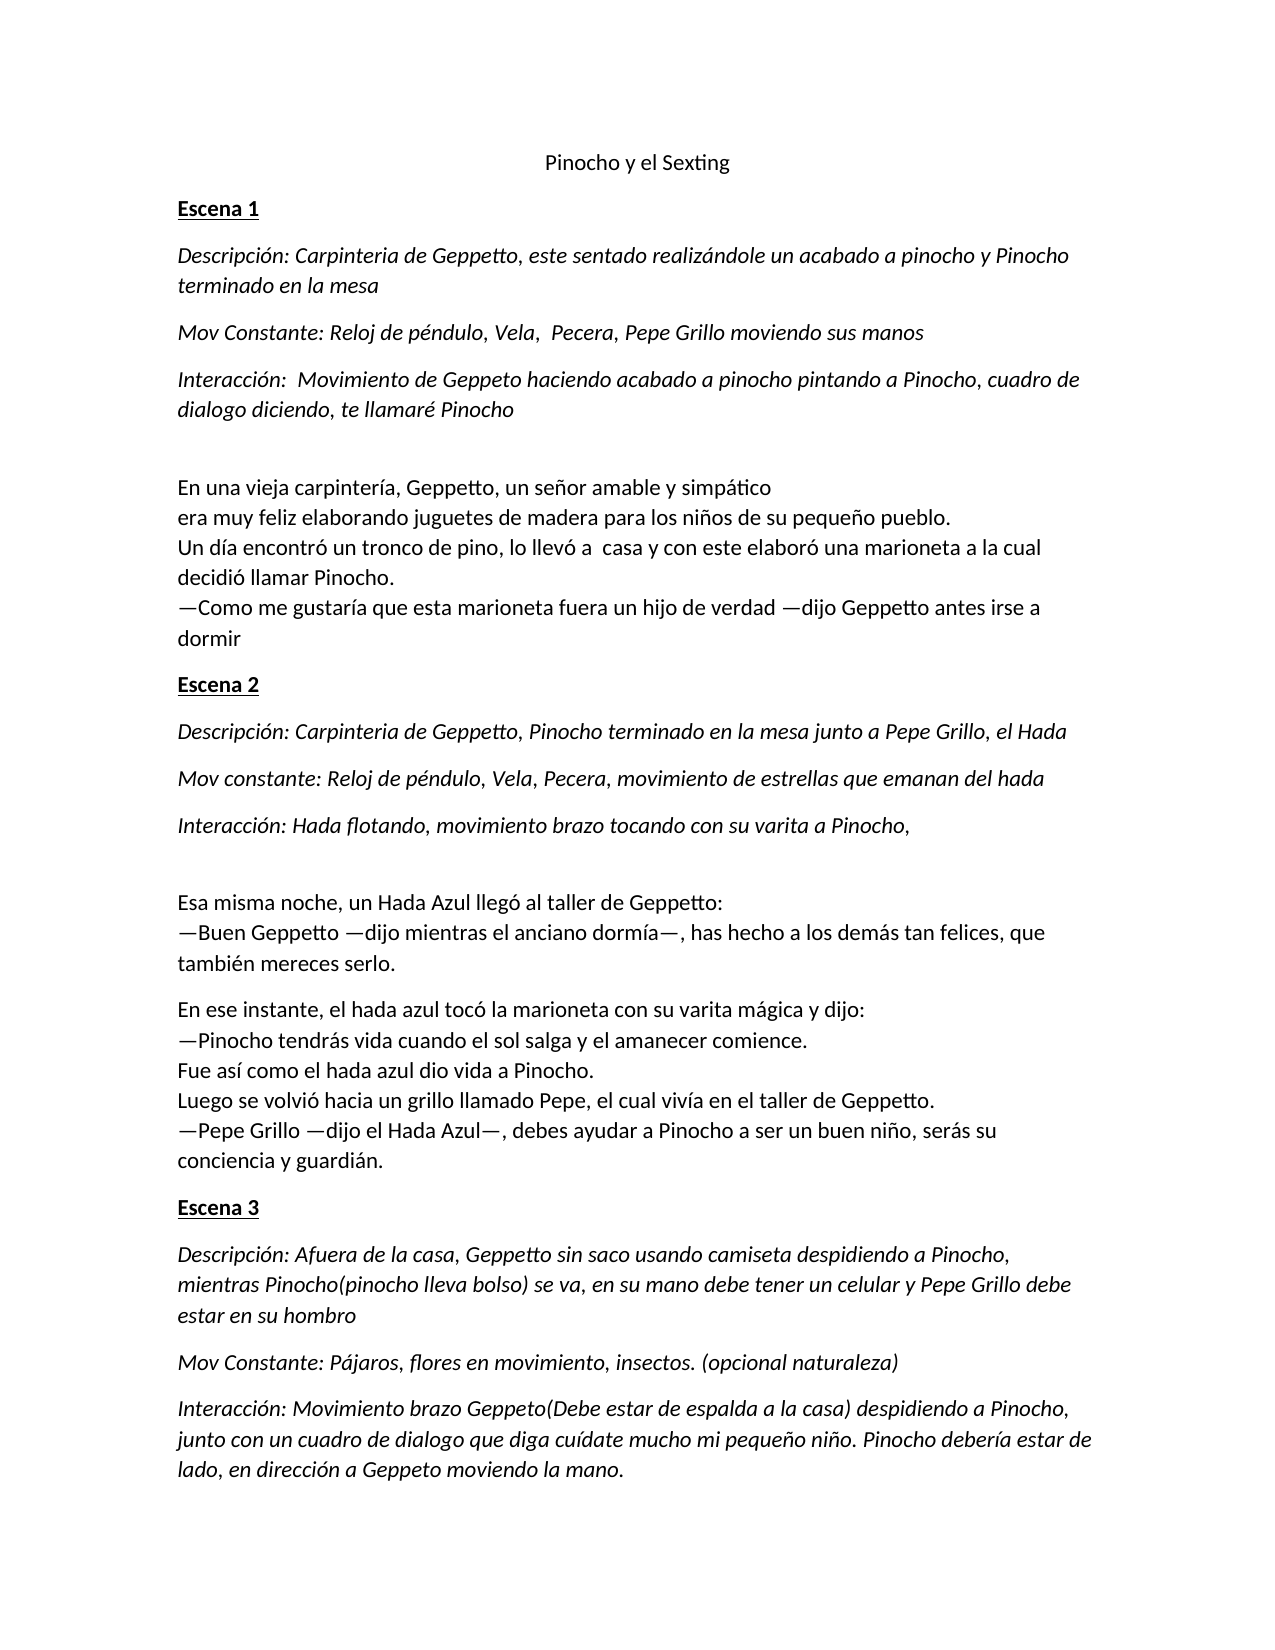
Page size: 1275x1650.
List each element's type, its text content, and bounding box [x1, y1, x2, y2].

text Esa misma noche, un Hada Azul llegó al taller de Geppetto: —Buen Geppetto —dijo mientras el anciano dormía—, has hecho a los demás tan felices, que también mereces serlo. [177, 858, 1098, 977]
text En ese instante, el hada azul tocó la marioneta con su varita mágica y dijo: —Pinocho tendrás vida cuando el sol salga y el amanecer comience. Fue así como el hada azul dio vida a Pinocho. Luego se volvió hacia un grillo llamado Pepe, el cual vivía en el taller de Geppetto. —Pepe Grillo —dijo el Hada Azul—, debes ayudar a Pinocho a ser un buen niño, serás su conciencia y guardián. [177, 996, 1098, 1174]
text En una vieja carpintería, Geppetto, un señor amable y simpático era muy feliz elaborando juguetes de madera para los niños de su pequeño pueblo. Un día encontró un tronco de pino, lo llevó a casa y con este elaboró una marioneta a la cual decidió llamar Pinocho. —Como me gustaría que esta marioneta fuera un hijo de verdad —dijo Geppetto antes irse a dormir [177, 442, 1098, 652]
text Escena 2 [177, 671, 1098, 698]
text Interacción: Hada flotando, movimiento brazo tocando con su varita a Pinocho, [177, 811, 1098, 839]
text Pinocho y el Sexting [177, 148, 1098, 176]
text Interacción: Movimiento brazo Geppeto(Debe estar de espalda a la casa) despidiendo a Pinocho, junto con un cuadro de dialogo que diga cuídate mucho mi pequeño niño. Pinocho debería estar de lado, en dirección a Geppeto moviendo la mano. [177, 1394, 1098, 1483]
text Mov Constante: Reloj de péndulo, Vela, Pecera, Pepe Grillo moviendo sus manos [177, 318, 1098, 346]
text Descripción: Carpinteria de Geppetto, este sentado realizándole un acabado a pinocho y Pinocho terminado en la mesa [177, 241, 1098, 299]
text Mov Constante: Pájaros, flores en movimiento, insectos. (opcional naturaleza) [177, 1348, 1098, 1376]
text Escena 3 [177, 1193, 1098, 1221]
text Escena 1 [177, 194, 1098, 222]
text Descripción: Carpinteria de Geppetto, Pinocho terminado en la mesa junto a Pepe Grillo, el Hada [177, 717, 1098, 745]
text Interacción: Movimiento de Geppeto haciendo acabado a pinocho pintando a Pinocho, cuadro de dialogo diciendo, te llamaré Pinocho [177, 365, 1098, 423]
text Mov constante: Reloj de péndulo, Vela, Pecera, movimiento de estrellas que emanan del hada [177, 764, 1098, 792]
text Descripción: Afuera de la casa, Geppetto sin saco usando camiseta despidiendo a Pinocho, mientras Pinocho(pinocho lleva bolso) se va, en su mano debe tener un celular y Pepe Grillo debe estar en su hombro [177, 1240, 1098, 1329]
